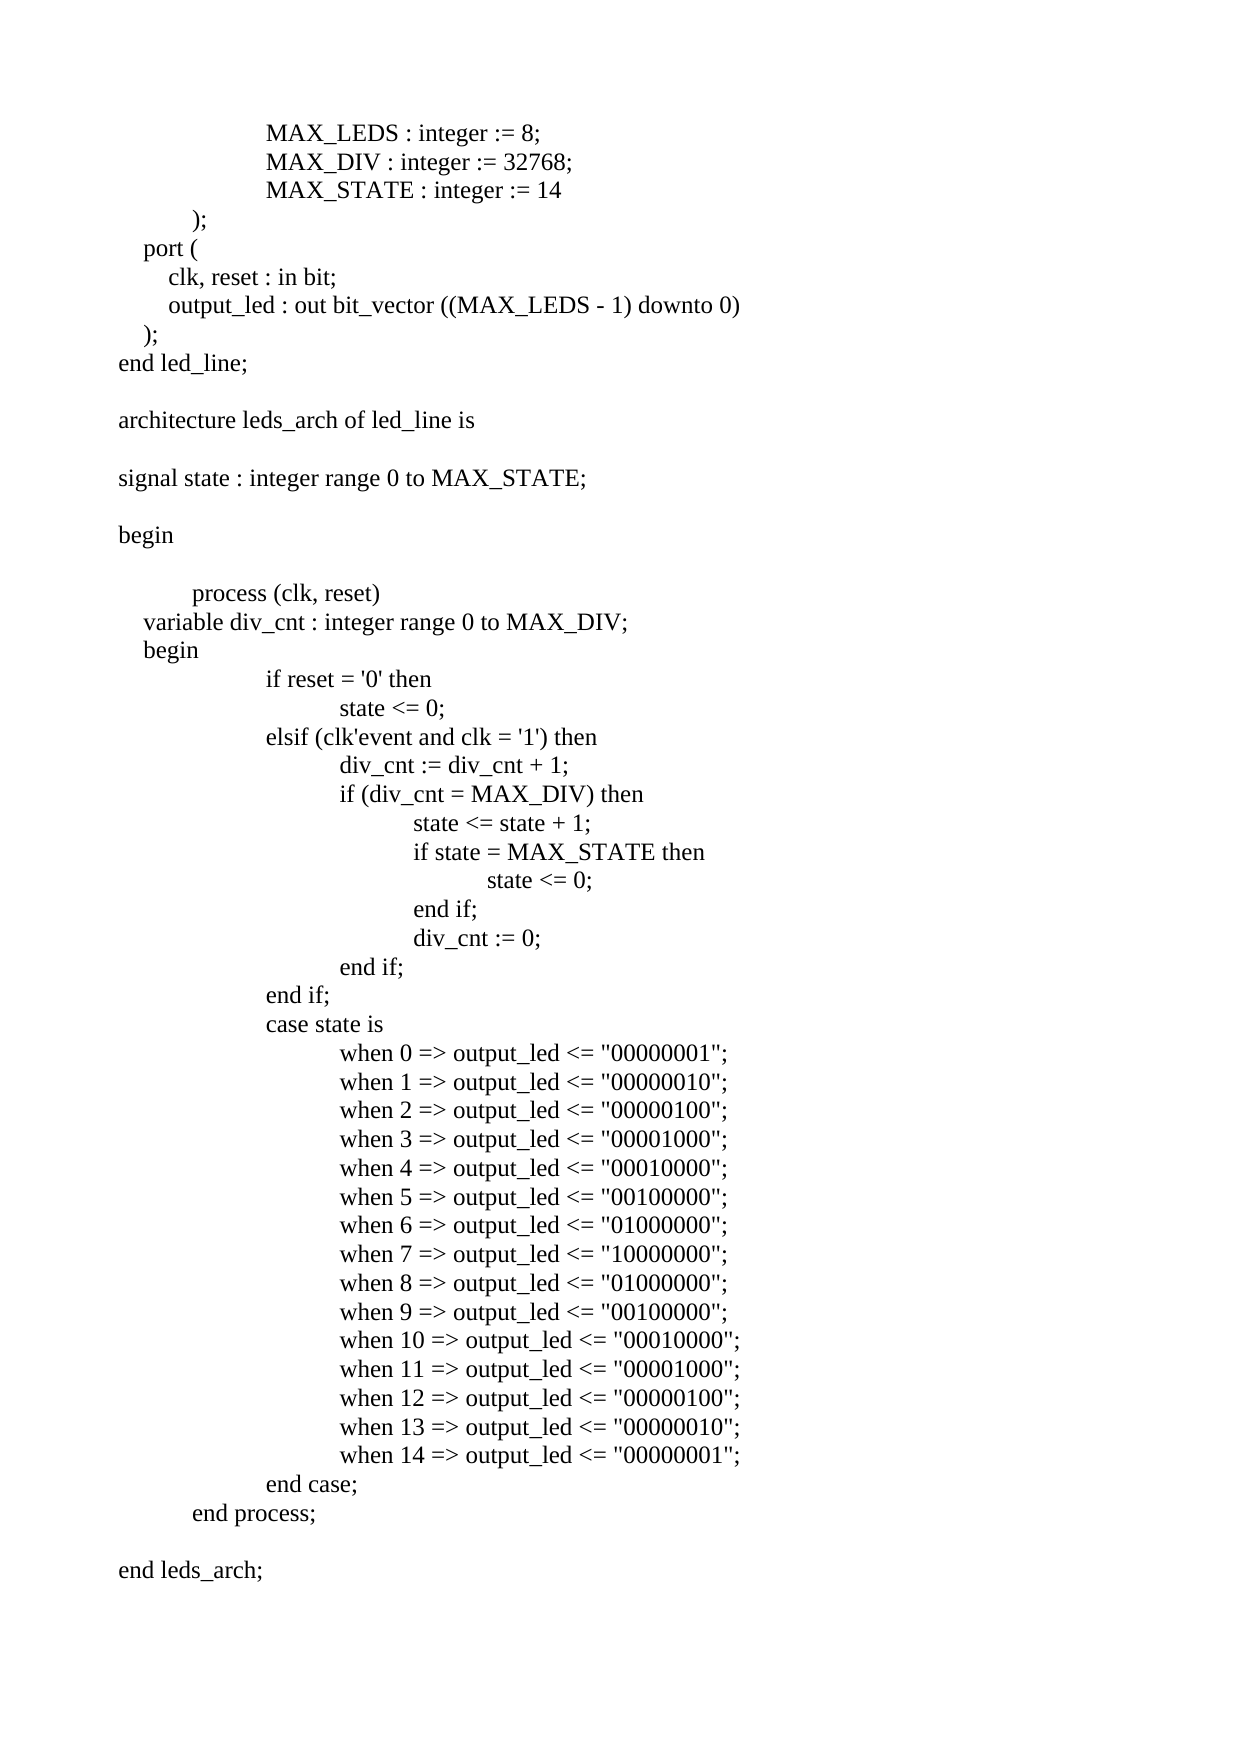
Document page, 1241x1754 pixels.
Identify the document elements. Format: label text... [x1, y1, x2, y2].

text if reset = '0' then [118, 664, 1152, 693]
text end if; [118, 952, 1152, 981]
text clk, reset : in bit; [118, 262, 1152, 291]
text output_led : out bit_vector ((MAX_LEDS - 1) downto 0) [118, 291, 1152, 319]
text when 3 => output_led <= "00001000"; [118, 1124, 1152, 1153]
text state <= 0; [118, 693, 1152, 722]
text if (div_cnt = MAX_DIV) then [118, 779, 1152, 808]
text case state is [118, 1009, 1152, 1038]
text when 13 => output_led <= "00000010"; [118, 1412, 1152, 1441]
text architecture leds_arch of led_line is [118, 406, 1152, 434]
text signal state : integer range 0 to MAX_STATE; [118, 463, 1152, 492]
text state <= 0; [118, 866, 1152, 894]
text begin [118, 636, 1152, 664]
text when 0 => output_led <= "00000001"; [118, 1038, 1152, 1067]
text when 10 => output_led <= "00010000"; [118, 1326, 1152, 1354]
text begin [118, 521, 1152, 549]
text end leds_arch; [118, 1556, 1152, 1584]
text if state = MAX_STATE then [118, 837, 1152, 866]
text when 4 => output_led <= "00010000"; [118, 1153, 1152, 1182]
text when 2 => output_led <= "00000100"; [118, 1096, 1152, 1124]
text end if; [118, 894, 1152, 923]
text end case; [118, 1469, 1152, 1498]
text end led_line; [118, 348, 1152, 377]
text ); [118, 319, 1152, 348]
text when 14 => output_led <= "00000001"; [118, 1441, 1152, 1469]
text when 11 => output_led <= "00001000"; [118, 1354, 1152, 1383]
text when 6 => output_led <= "01000000"; [118, 1211, 1152, 1239]
text MAX_STATE : integer := 14 [118, 176, 1152, 204]
text when 1 => output_led <= "00000010"; [118, 1067, 1152, 1096]
text ); [118, 204, 1152, 233]
text when 8 => output_led <= "01000000"; [118, 1268, 1152, 1297]
text elsif (clk'event and clk = '1') then [118, 722, 1152, 751]
text MAX_DIV : integer := 32768; [118, 147, 1152, 176]
text when 9 => output_led <= "00100000"; [118, 1297, 1152, 1326]
text div_cnt := div_cnt + 1; [118, 751, 1152, 779]
text when 7 => output_led <= "10000000"; [118, 1239, 1152, 1268]
text port ( [118, 233, 1152, 262]
text variable div_cnt : integer range 0 to MAX_DIV; [118, 607, 1152, 636]
text end process; [118, 1498, 1152, 1527]
text process (clk, reset) [118, 578, 1152, 607]
text when 12 => output_led <= "00000100"; [118, 1383, 1152, 1412]
text end if; [118, 981, 1152, 1009]
text when 5 => output_led <= "00100000"; [118, 1182, 1152, 1211]
text MAX_LEDS : integer := 8; [118, 118, 1152, 147]
text state <= state + 1; [118, 808, 1152, 837]
text div_cnt := 0; [118, 923, 1152, 952]
